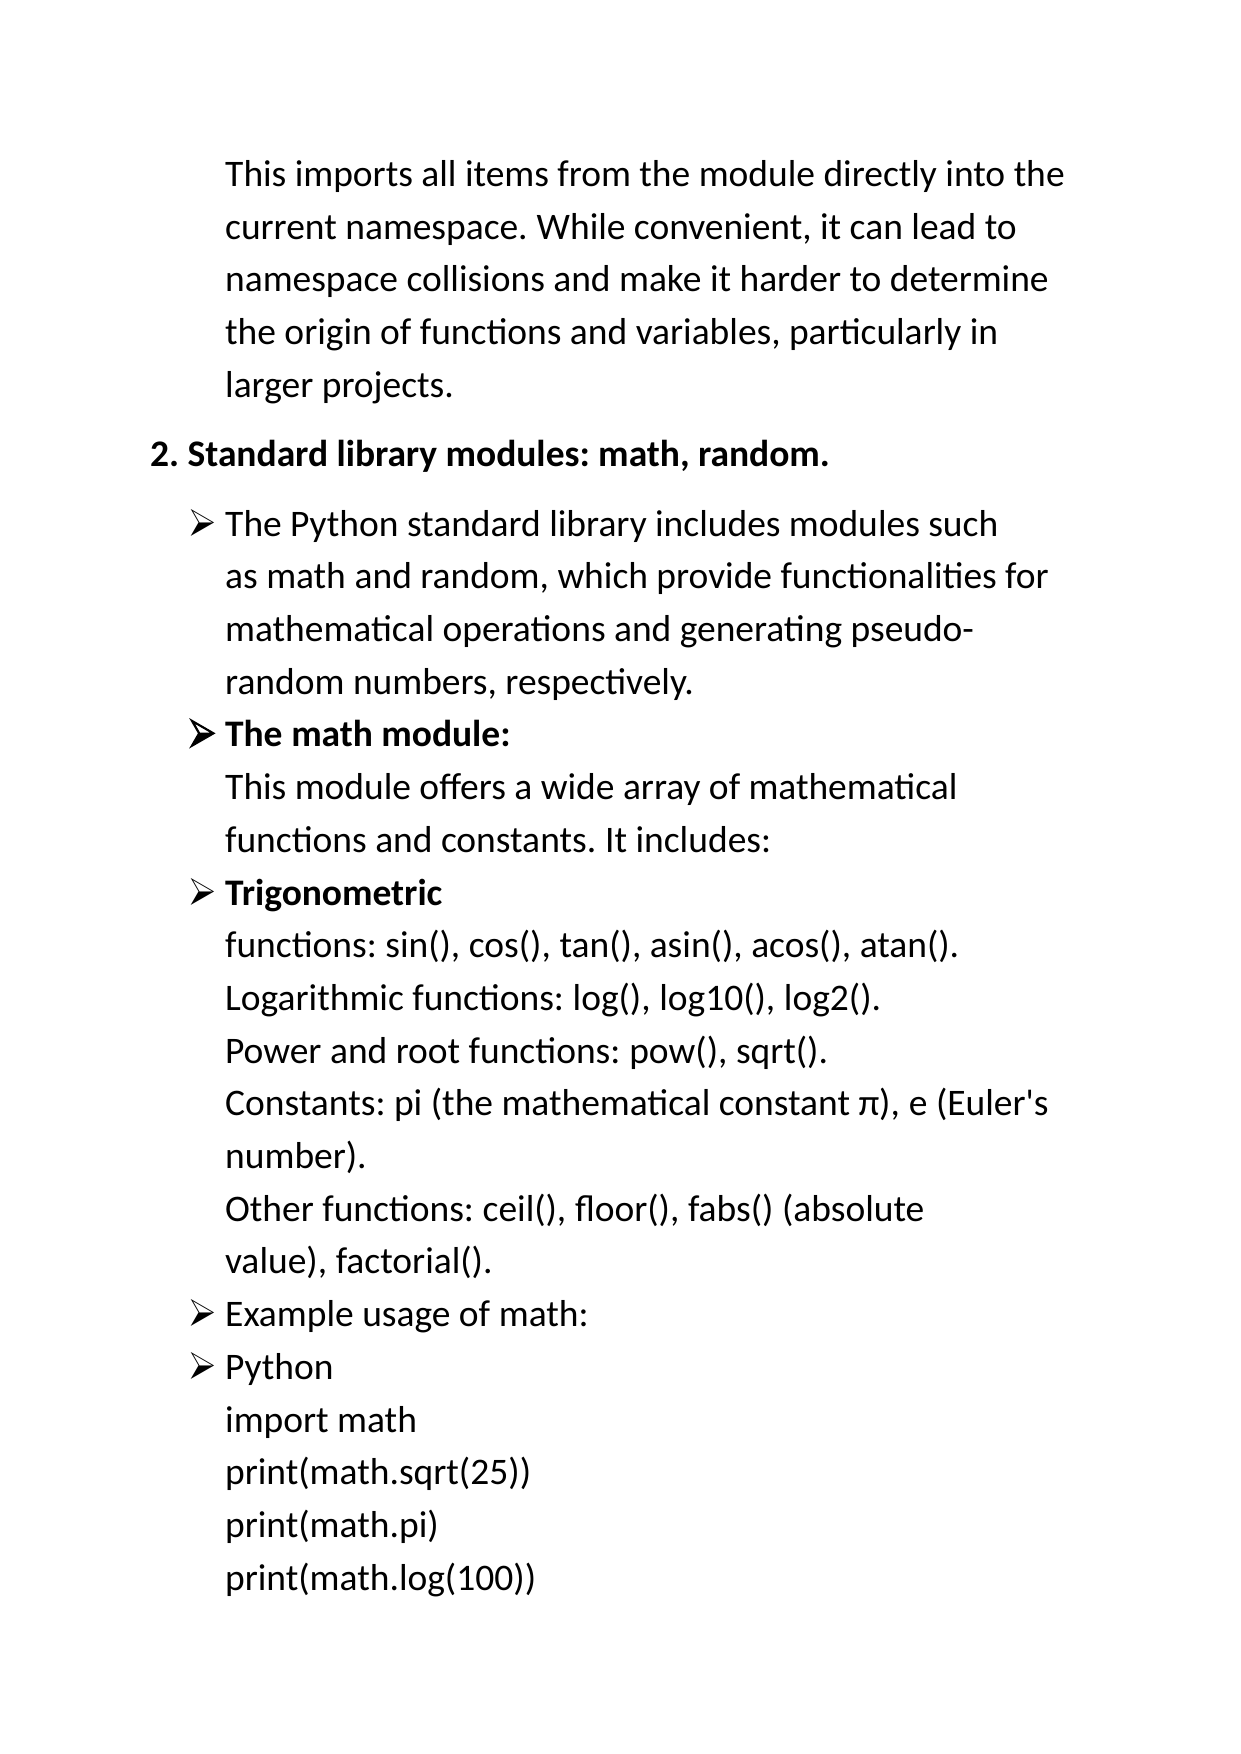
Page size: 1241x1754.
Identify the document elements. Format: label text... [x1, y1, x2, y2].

list import math print(math.sqrt(25)) print(math.pi) print(math.log(100)) [225, 1396, 1090, 1599]
list The Python standard library includes modules such as math and random, which provide functionalities for mathematical operations and generating pseudo-random numbers, respectively. [187, 499, 1090, 703]
list This imports all items from the module directly into the current namespace. While convenient, it can lead to namespace collisions and make it harder to determine the origin of functions and variables, particularly in larger projects. [225, 150, 1090, 407]
list Other functions: ceil(), floor(), fabs() (absolute value), factorial(). [225, 1185, 1090, 1283]
list Example usage of math: [187, 1290, 1090, 1336]
list This module offers a wide array of mathematical functions and constants. It includes: [225, 763, 1090, 862]
list The math module: [187, 710, 1090, 756]
list Constants: pi (the mathematical constant π), e (Euler's number). [225, 1079, 1090, 1178]
list Python [187, 1343, 1090, 1389]
list Trigonometric functions: sin(), cos(), tan(), asin(), acos(), atan(). [187, 868, 1090, 967]
list Power and root functions: pow(), sqrt(). [225, 1027, 1090, 1072]
text 2. Standard library modules: math, random. [150, 430, 1090, 476]
list Logarithmic functions: log(), log10(), log2(). [225, 974, 1090, 1020]
